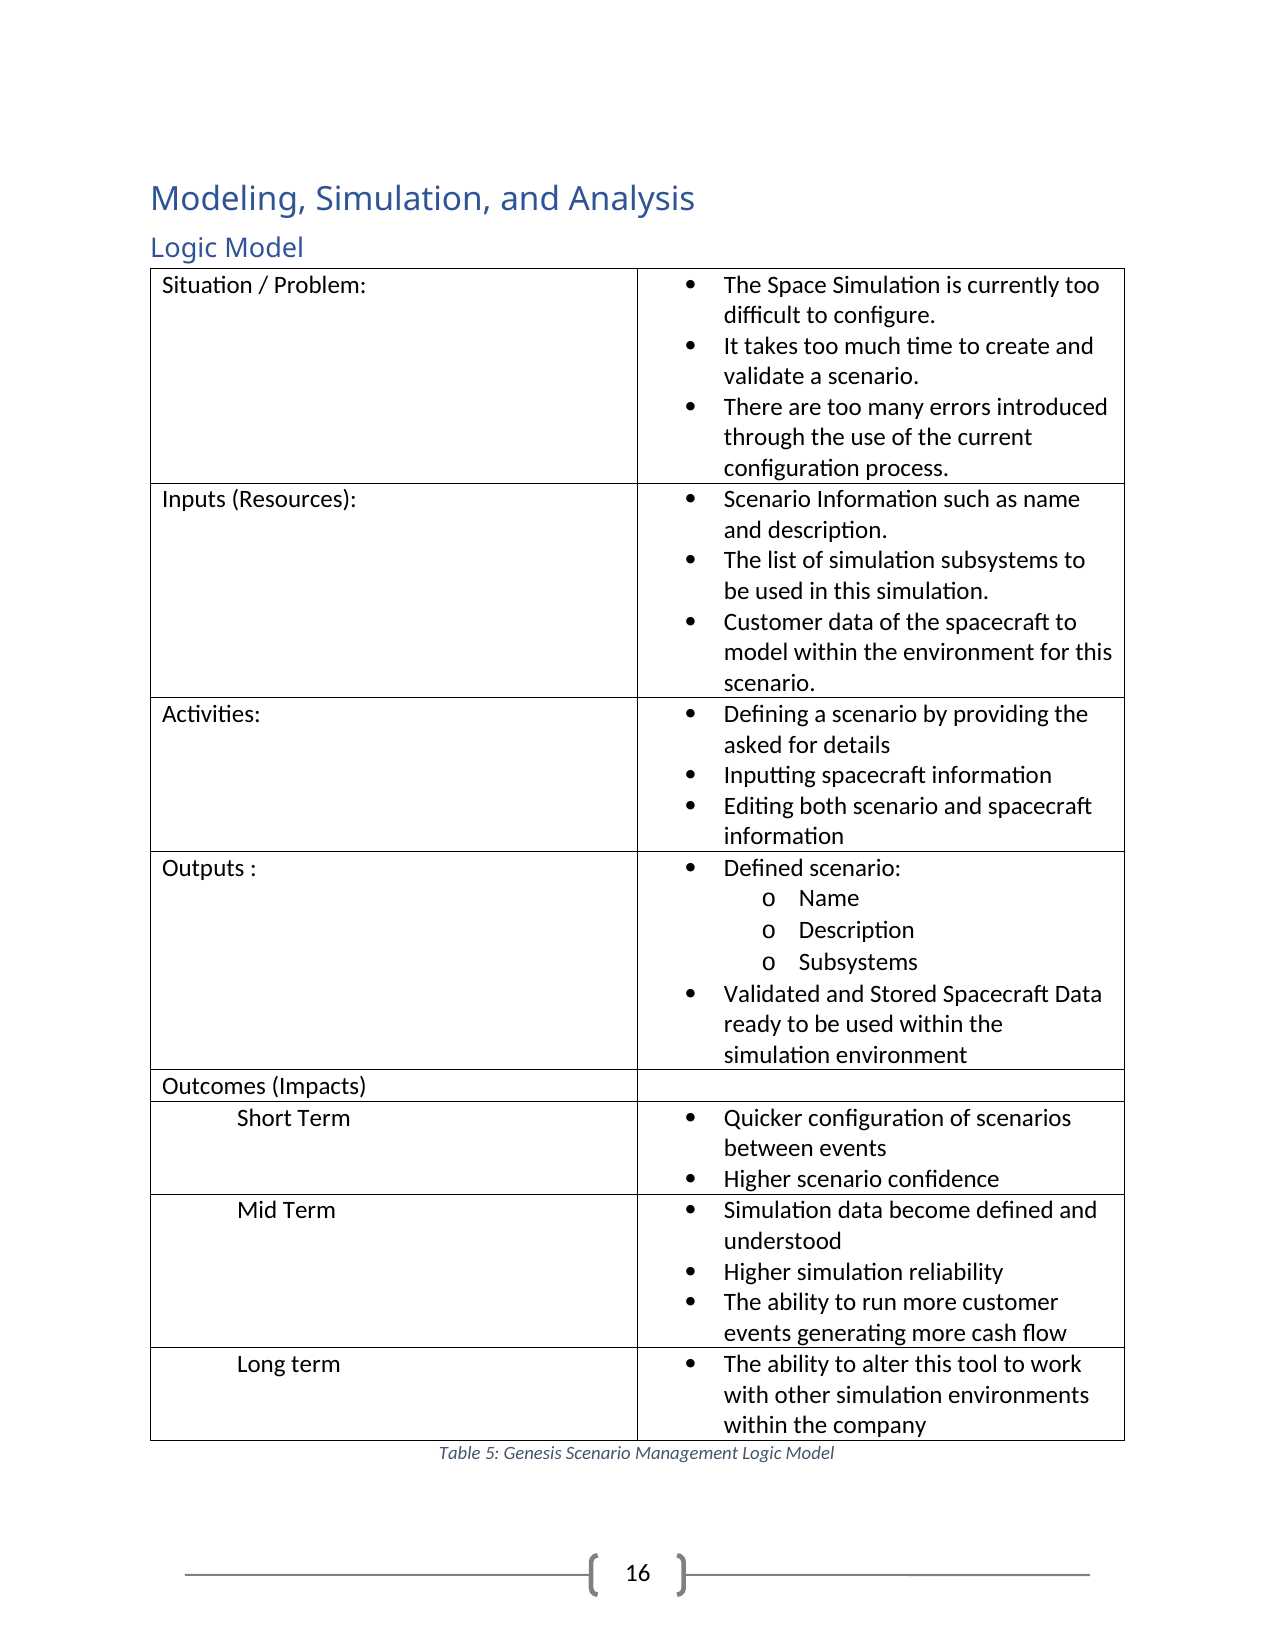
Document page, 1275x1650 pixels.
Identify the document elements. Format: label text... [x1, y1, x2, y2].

table_header Situation / Problem: [151, 269, 637, 483]
table_cell Long term [151, 1348, 637, 1440]
table_cell Activities: [151, 698, 637, 851]
table_cell Outputs : [151, 852, 637, 1069]
table_cell Defining a scenario by providing the asked for details Inputting spacecraft information Editing both scenario and spacecraft information [638, 698, 1124, 851]
table_cell Quicker configuration of scenarios between events Higher scenario confidence [638, 1102, 1124, 1193]
table_cell Mid Term [151, 1195, 637, 1347]
table_cell Outcomes (Impacts) [151, 1070, 637, 1101]
table_cell Scenario Information such as name and description. The list of simulation subsystems to be used in this simulation. Customer data of the spacecraft to model within the environment for this scenario. [638, 484, 1124, 697]
table_cell The ability to alter this tool to work with other simulation environments within the company [638, 1348, 1124, 1440]
table_cell Short Term [151, 1102, 637, 1193]
table_header The Space Simulation is currently too difficult to configure. It takes too much time to create and validate a scenario. There are too many errors introduced through the use of the current configuration process. [638, 269, 1124, 483]
table_cell Defined scenario: Name Description Subsystems Validated and Stored Spacecraft Data ready to be used within the simulation environment [638, 852, 1124, 1069]
subtitle Modeling, Simulation, and Analysis [150, 175, 1125, 220]
table_cell [638, 1070, 1124, 1101]
table_cell Inputs (Resources): [151, 484, 637, 697]
subtitle Logic Model [150, 228, 1125, 265]
table_cell Simulation data become defined and understood Higher simulation reliability The ability to run more customer events generating more cash flow [638, 1195, 1124, 1347]
